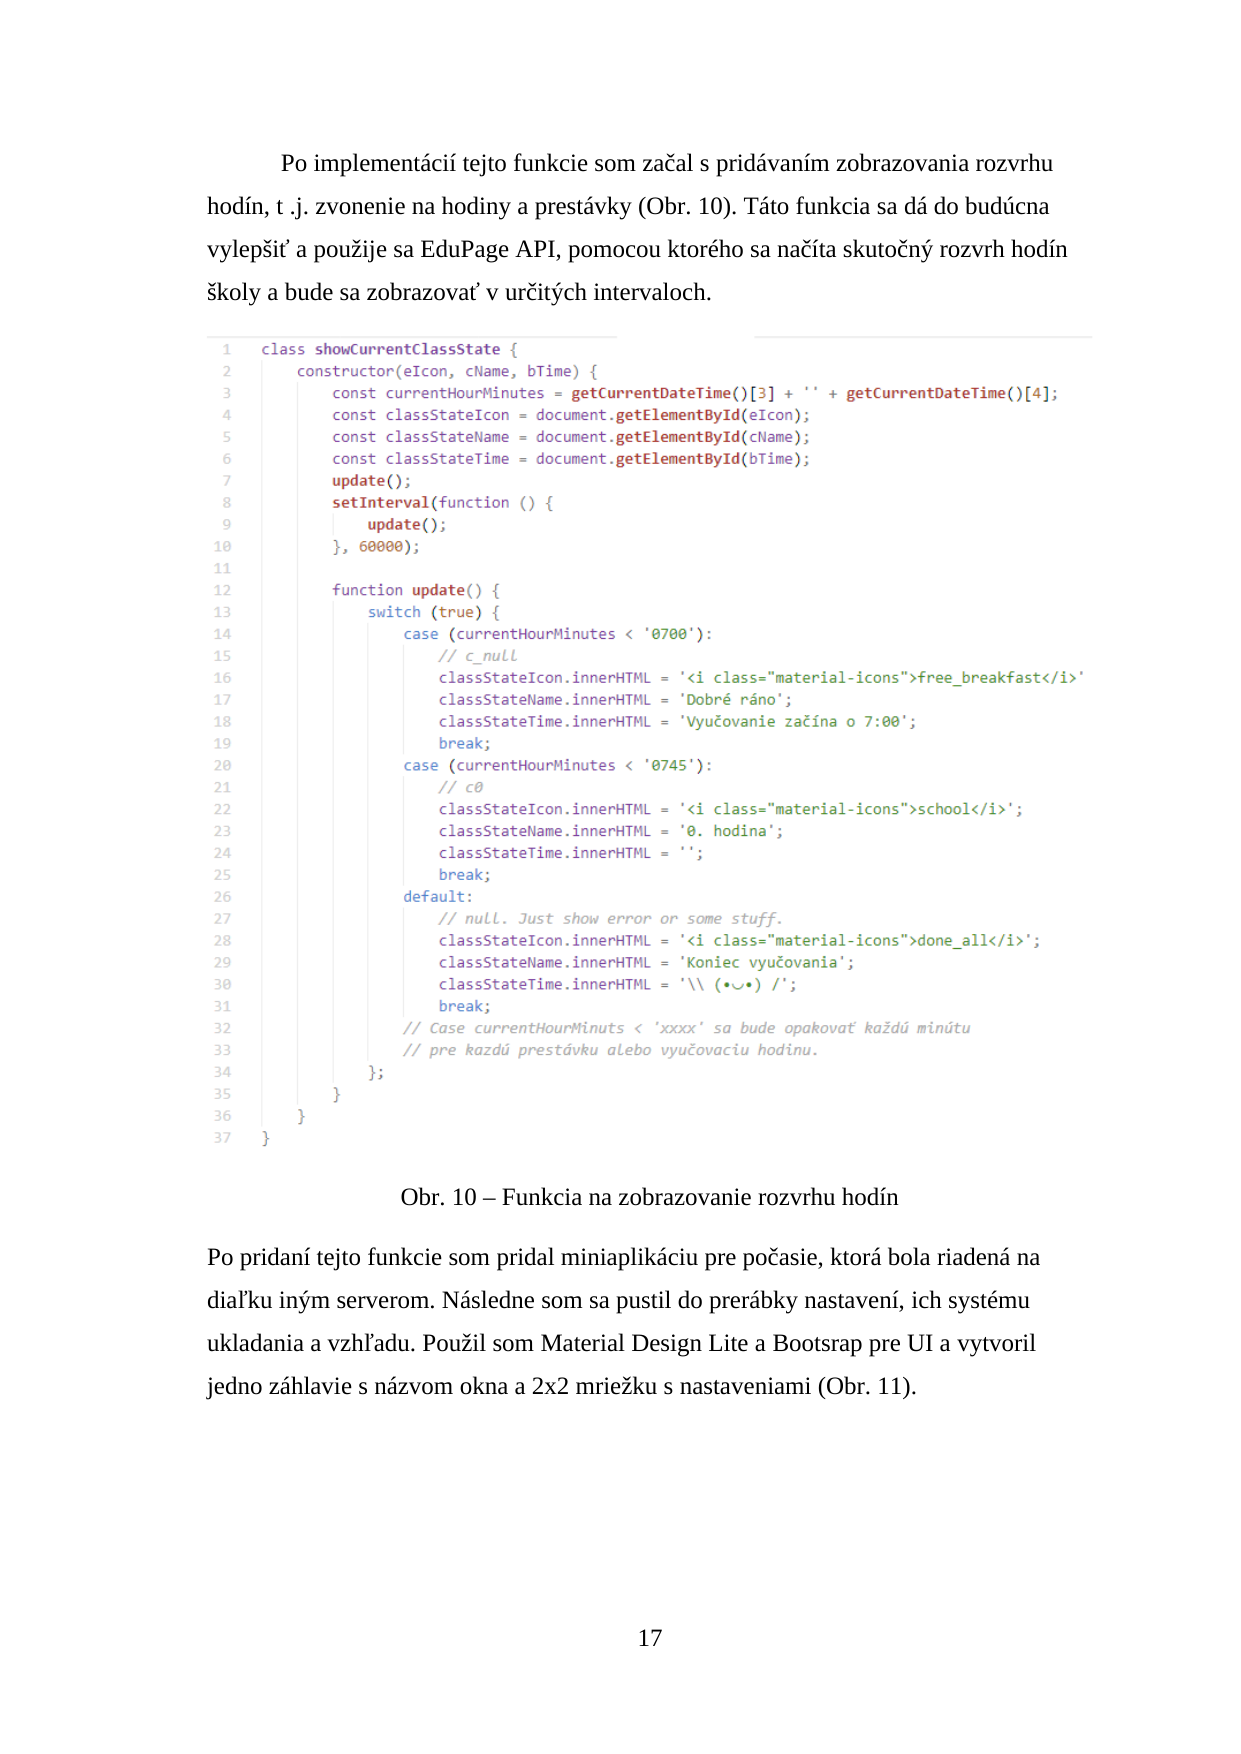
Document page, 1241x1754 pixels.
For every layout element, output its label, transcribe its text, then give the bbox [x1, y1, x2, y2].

picture [206, 336, 1093, 1152]
text Obr. 10 – Funkcia na zobrazovanie rozvrhu hodín [207, 1182, 1092, 1211]
text Po implementácií tejto funkcie som začal s pridávaním zobrazovania rozvrhu hodín, t .j. zvonenie na hodiny a prestávky (Obr. 10). Táto funkcia sa dá do budúcna vylepšiť a použije sa EduPage API, pomocou ktorého sa načíta skutočný rozvrh hodín školy a bude sa zobrazovať v určitých intervaloch. [207, 148, 1092, 306]
text Po pridaní tejto funkcie som pridal miniaplikáciu pre počasie, ktorá bola riadená na diaľku iným serverom. Následne som sa pustil do prerábky nastavení, ich systému ukladania a vzhľadu. Použil som Material Design Lite a Bootsrap pre UI a vytvoril jedno záhlavie s názvom okna a 2x2 mriežku s nastaveniami (Obr. 11). [207, 1242, 1092, 1400]
